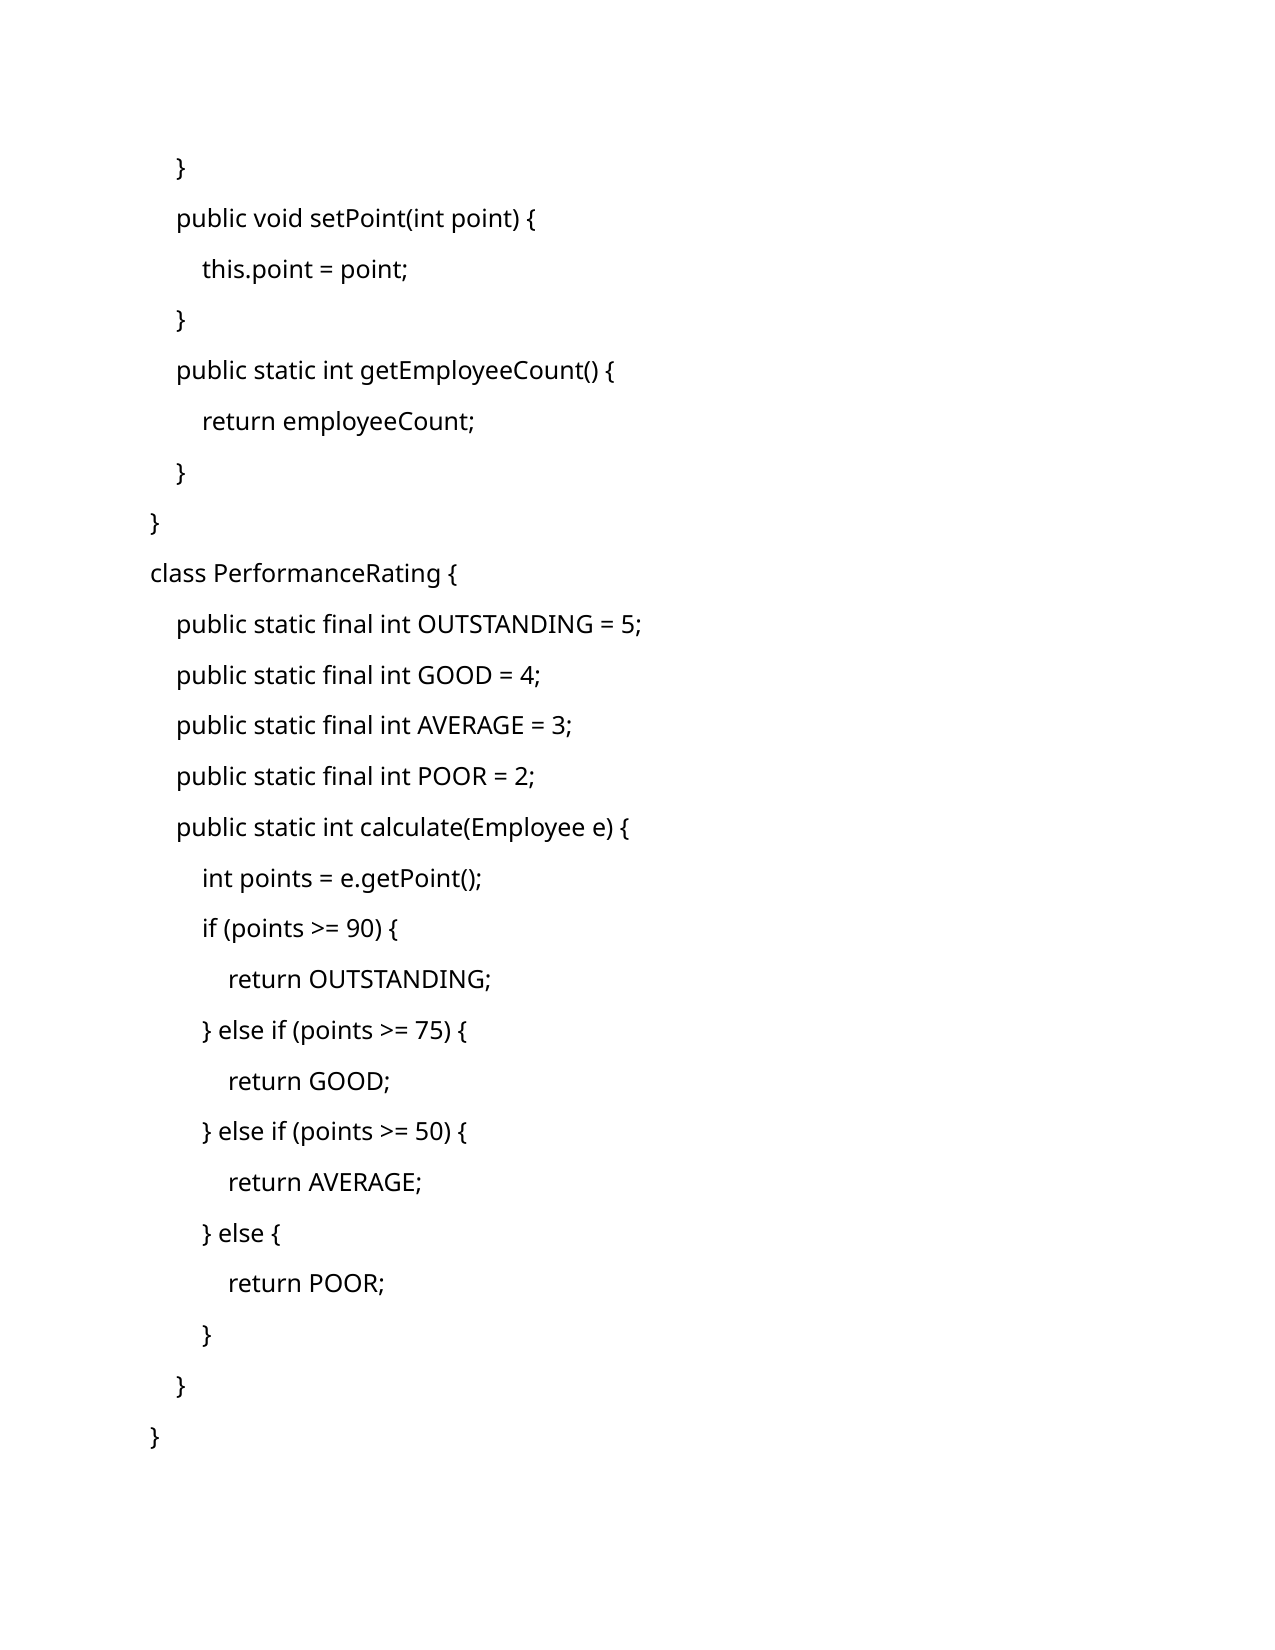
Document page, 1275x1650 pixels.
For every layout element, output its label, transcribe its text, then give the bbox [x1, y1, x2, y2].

text return POOR; [150, 1266, 1125, 1300]
text } [150, 1367, 1125, 1402]
text return employeeCount; [150, 404, 1125, 438]
text return GOOD; [150, 1063, 1125, 1097]
text public void setPoint(int point) { [150, 201, 1125, 235]
text return AVERAGE; [150, 1164, 1125, 1199]
text if (points >= 90) { [150, 911, 1125, 945]
text public static final int AVERAGE = 3; [150, 708, 1125, 742]
text public static final int OUTSTANDING = 5; [150, 607, 1125, 641]
text this.point = point; [150, 251, 1125, 286]
text } [150, 1418, 1125, 1452]
text public static final int POOR = 2; [150, 759, 1125, 793]
text class PerformanceRating { [150, 556, 1125, 590]
text } else if (points >= 50) { [150, 1114, 1125, 1148]
text } else { [150, 1215, 1125, 1249]
text } [150, 150, 1125, 184]
text } else if (points >= 75) { [150, 1012, 1125, 1046]
text int points = e.getPoint(); [150, 860, 1125, 894]
text } [150, 1317, 1125, 1351]
text } [150, 505, 1125, 539]
text } [150, 302, 1125, 336]
text public static final int GOOD = 4; [150, 657, 1125, 691]
text } [150, 454, 1125, 488]
text return OUTSTANDING; [150, 962, 1125, 996]
text public static int calculate(Employee e) { [150, 809, 1125, 843]
text public static int getEmployeeCount() { [150, 353, 1125, 387]
